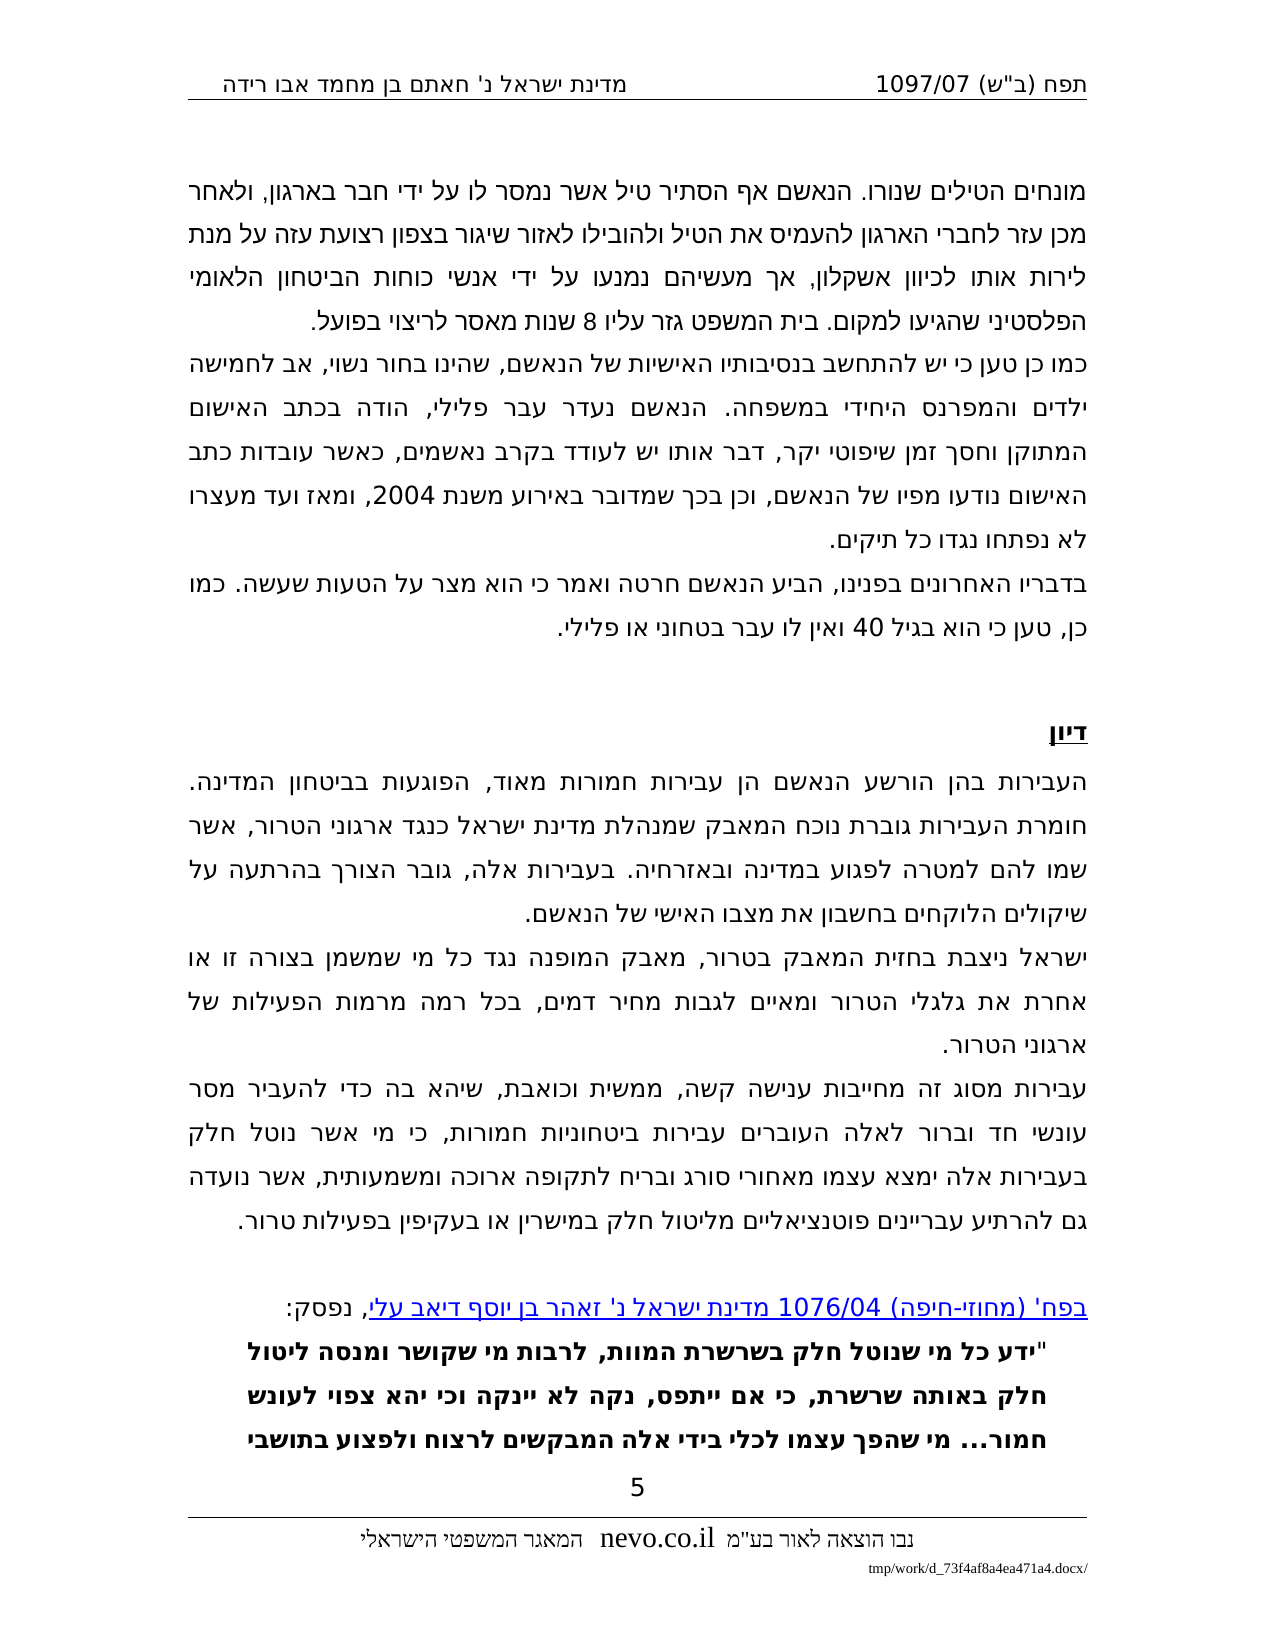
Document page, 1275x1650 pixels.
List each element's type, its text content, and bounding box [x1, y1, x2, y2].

text בפח' (מחוזי-חיפה) 1076/04 מדינת ישראל נ' זאהר בן יוסף דיאב עלי, נפסק: [187, 1293, 1087, 1323]
text עבירות מסוג זה מחייבות ענישה קשה, ממשית וכואבת, שיהא בה כדי להעביר מסר עונשי חד וברור לאלה העוברים עבירות ביטחוניות חמורות, כי מי אשר נוטל חלק בעבירות אלה ימצא עצמו מאחורי סורג ובריח לתקופה ארוכה ומשמעותית, אשר נועדה גם להרתיע עבריינים פוטנציאליים מליטול חלק במישרין או בעקיפין בפעילות טרור. [187, 1074, 1087, 1236]
text כמו כן טען כי יש להתחשב בנסיבותיו האישיות של הנאשם, שהינו בחור נשוי, אב לחמישה ילדים והמפרנס היחידי במשפחה. הנאשם נעדר עבר פלילי, הודה בכתב האישום המתוקן וחסך זמן שיפוטי יקר, דבר אותו יש לעודד בקרב נאשמים, כאשר עובדות כתב האישום נודעו מפיו של הנאשם, וכן בכך שמדובר באירוע משנת 2004, ומאז ועד מעצרו לא נפתחו נגדו כל תיקים. [187, 350, 1087, 554]
text העבירות בהן הורשע הנאשם הן עבירות חמורות מאוד, הפוגעות בביטחון המדינה. חומרת העבירות גוברת נוכח המאבק שמנהלת מדינת ישראל כנגד ארגוני הטרור, אשר שמו להם למטרה לפגוע במדינה ובאזרחיה. בעבירות אלה, גובר הצורך בהרתעה על שיקולים הלוקחים בחשבון את מצבו האישי של הנאשם. [187, 767, 1087, 928]
text ישראל ניצבת בחזית המאבק בטרור, מאבק המופנה נגד כל מי שמשמן בצורה זו או אחרת את גלגלי הטרור ומאיים לגבות מחיר דמים, בכל רמה מרמות הפעילות של ארגוני הטרור. [187, 943, 1087, 1060]
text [187, 177, 1087, 335]
subtitle דיון [187, 717, 1087, 747]
text בדבריו האחרונים בפנינו, הביע הנאשם חרטה ואמר כי הוא מצר על הטעות שעשה. כמו כן, טען כי הוא בגיל 40 ואין לו עבר בטחוני או פלילי. [187, 569, 1087, 642]
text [247, 1337, 1047, 1454]
